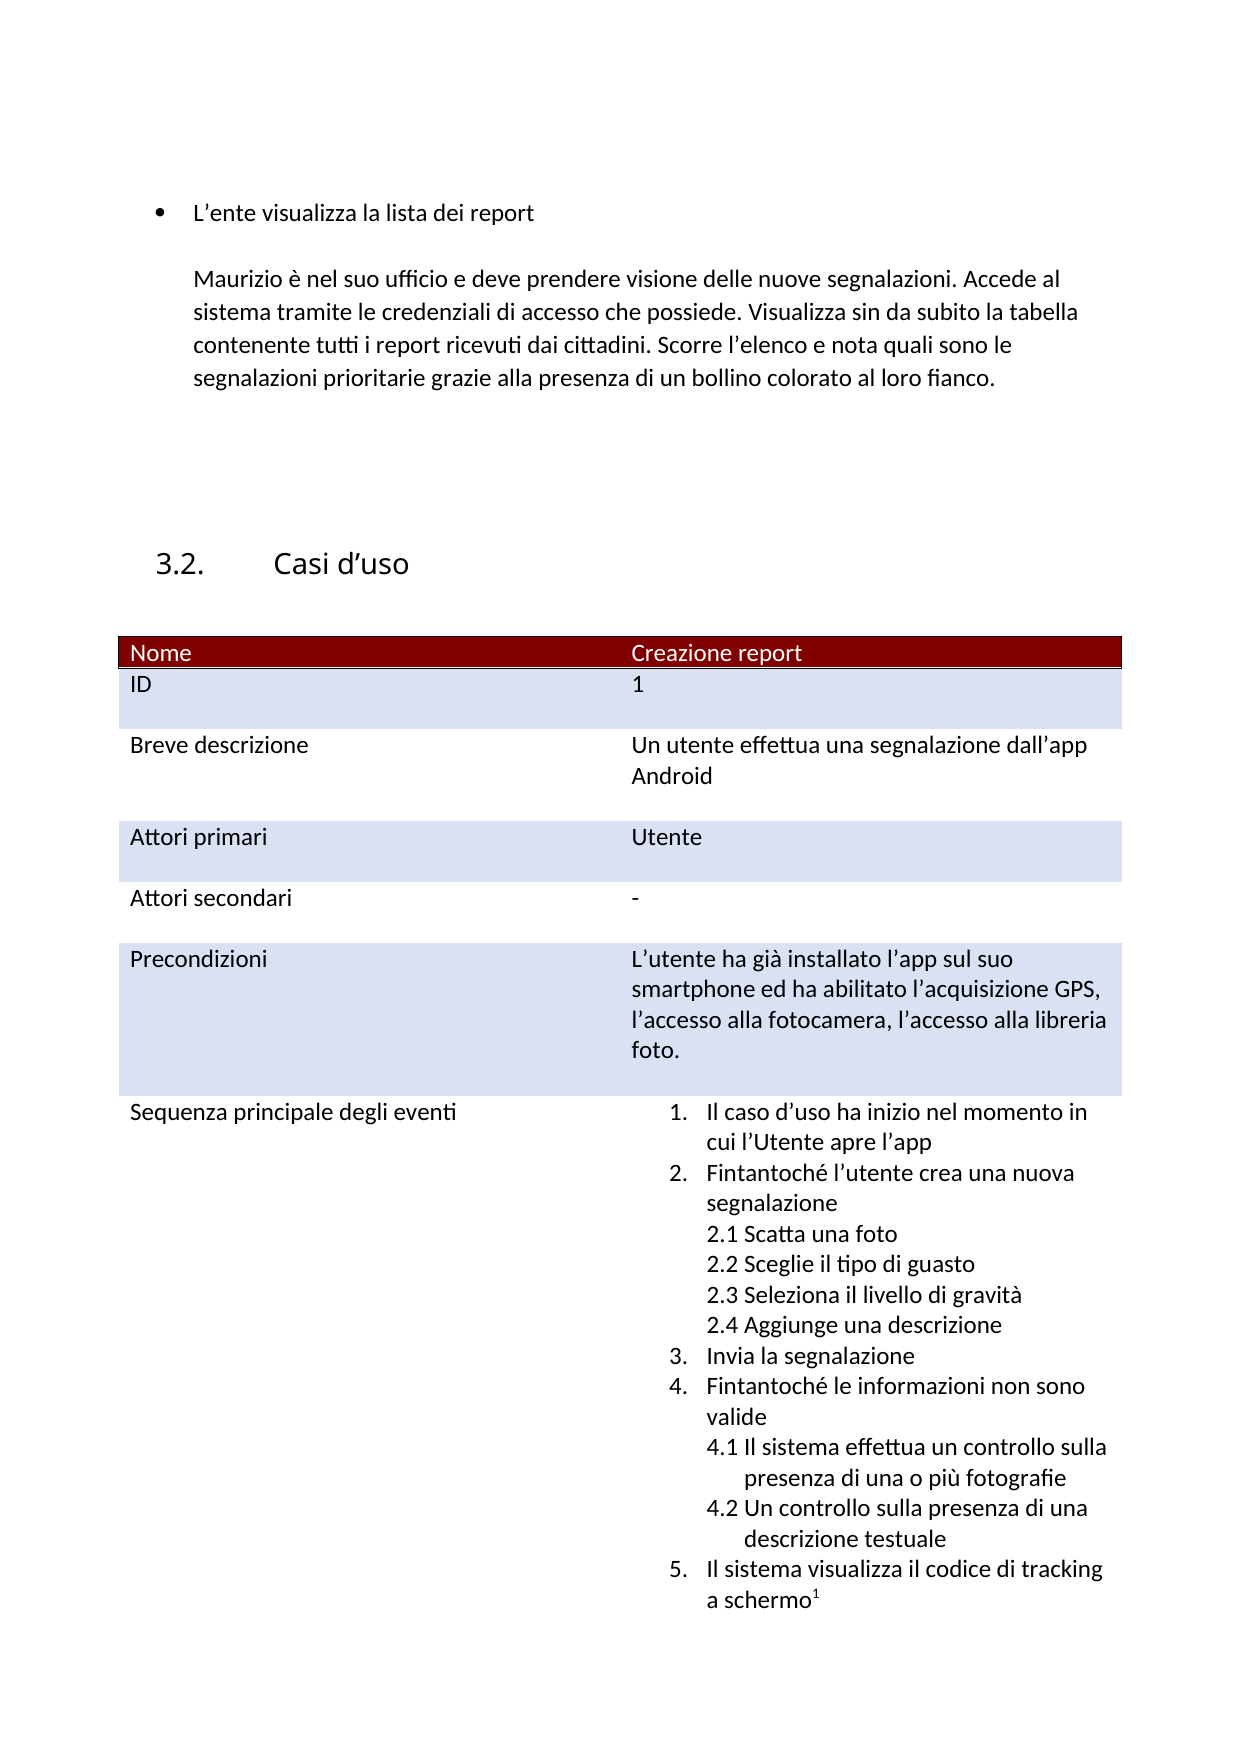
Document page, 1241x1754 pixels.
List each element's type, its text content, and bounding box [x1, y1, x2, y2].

table_cell ID [119, 669, 620, 729]
table_cell 1 [620, 669, 1122, 729]
table_cell Sequenza principale degli eventi [119, 1096, 620, 1614]
table_cell Breve descrizione [119, 730, 620, 821]
list L’ente visualizza la lista dei report [156, 197, 1122, 228]
table_cell Precondizioni [119, 943, 620, 1096]
table_cell Un utente effettua una segnalazione dall’app Android [620, 730, 1122, 821]
table_header Creazione report [620, 637, 1121, 667]
table_cell Attori primari [119, 821, 620, 882]
list Maurizio è nel suo ufficio e deve prendere visione delle nuove segnalazioni. Accede al sistema tramite le credenziali di accesso che possiede. Visualizza sin da subito la tabella contenente tutti i report ricevuti dai cittadini. Scorre l’elenco e nota quali sono le segnalazioni prioritarie grazie alla presenza di un bollino colorato al loro fianco. [193, 263, 1122, 392]
subtitle Casi d’uso [156, 543, 1122, 583]
table_cell - [620, 882, 1122, 943]
table_cell Attori secondari [119, 882, 620, 943]
table_cell Utente [620, 821, 1122, 882]
table_header Nome [119, 637, 620, 667]
table_cell L’utente ha già installato l’app sul suo smartphone ed ha abilitato l’acquisizione GPS, l’accesso alla fotocamera, l’accesso alla libreria foto. [620, 943, 1122, 1096]
